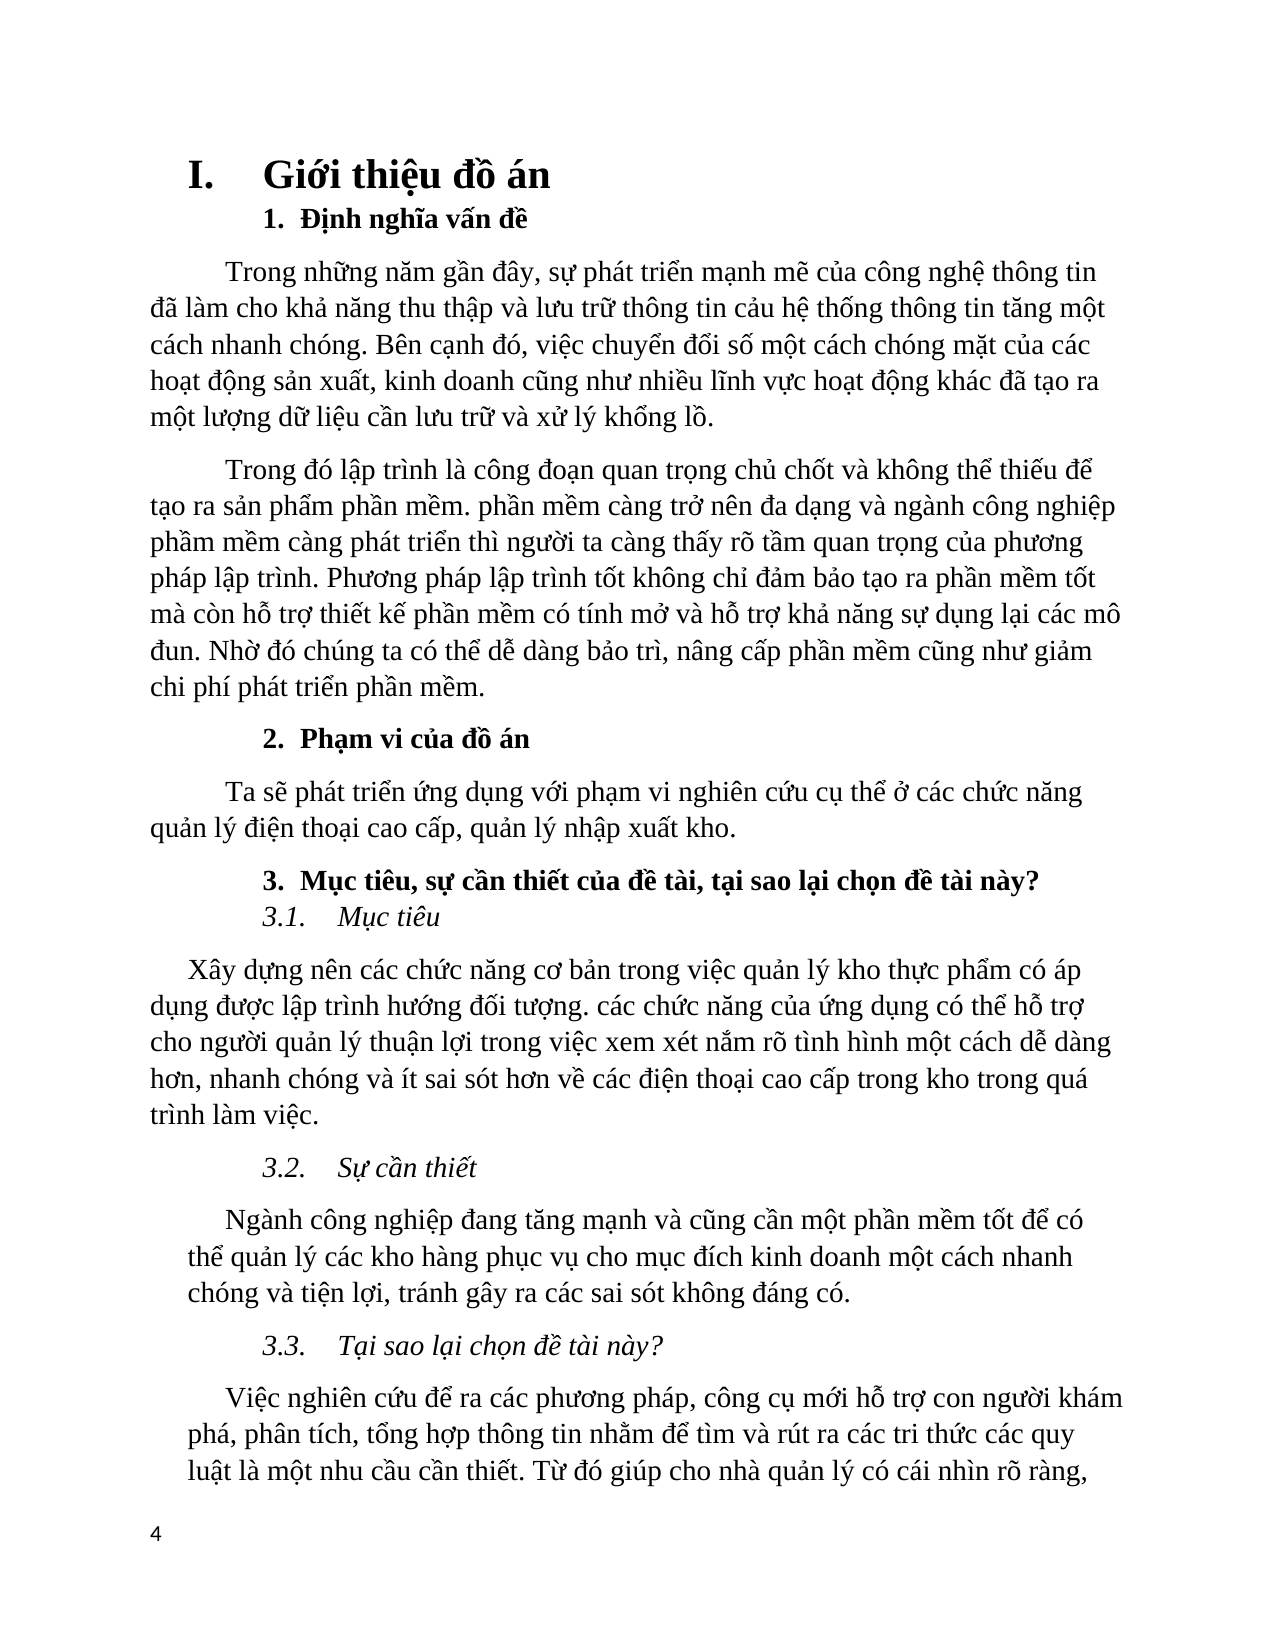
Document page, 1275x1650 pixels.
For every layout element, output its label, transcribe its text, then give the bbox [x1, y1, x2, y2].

list Mục tiêu, sự cần thiết của đề tài, tại sao lại chọn đề tài này? [262, 863, 1125, 897]
list Mục tiêu [262, 899, 1125, 933]
text Ta sẽ phát triển ứng dụng với phạm vi nghiên cứu cụ thể ở các chức năng quản lý điện thoại cao cấp, quản lý nhập xuất kho. [150, 774, 1125, 844]
list Giới thiệu đồ án [187, 150, 1125, 198]
text Xây dựng nên các chức năng cơ bản trong việc quản lý kho thực phẩm có áp dụng được lập trình hướng đối tượng. các chức năng của ứng dụng có thể hỗ trợ cho người quản lý thuận lợi trong việc xem xét nắm rõ tình hình một cách dễ dàng hơn, nhanh chóng và ít sai sót hơn về các điện thoại cao cấp trong kho trong quá trình làm việc. [150, 952, 1125, 1130]
list Sự cần thiết [262, 1150, 1125, 1183]
text Trong những năm gần đây, sự phát triển mạnh mẽ của công nghệ thông tin đã làm cho khả năng thu thập và lưu trữ thông tin cảu hệ thống thông tin tăng một cách nhanh chóng. Bên cạnh đó, việc chuyển đổi số một cách chóng mặt của các hoạt động sản xuất, kinh doanh cũng như nhiều lĩnh vực hoạt động khác đã tạo ra một lượng dữ liệu cần lưu trữ và xử lý khổng lồ. [150, 254, 1125, 433]
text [187, 1380, 1125, 1486]
text Ngành công nghiệp đang tăng mạnh và cũng cần một phần mềm tốt để có thể quản lý các kho hàng phục vụ cho mục đích kinh doanh một cách nhanh chóng và tiện lợi, tránh gây ra các sai sót không đáng có. [187, 1202, 1125, 1308]
list Tại sao lại chọn đề tài này? [262, 1328, 1125, 1361]
list Phạm vi của đồ án [262, 722, 1125, 755]
list Định nghĩa vấn đề [262, 202, 1125, 235]
text Trong đó lập trình là công đoạn quan trọng chủ chốt và không thể thiếu để tạo ra sản phẩm phần mềm. phần mềm càng trở nên đa dạng và ngành công nghiệp phầm mềm càng phát triển thì người ta càng thấy rõ tầm quan trọng của phương pháp lập trình. Phương pháp lập trình tốt không chỉ đảm bảo tạo ra phần mềm tốt mà còn hỗ trợ thiết kế phần mềm có tính mở và hỗ trợ khả năng sự dụng lại các mô đun. Nhờ đó chúng ta có thể dễ dàng bảo trì, nâng cấp phần mềm cũng như giảm chi phí phát triển phần mềm. [150, 452, 1125, 702]
